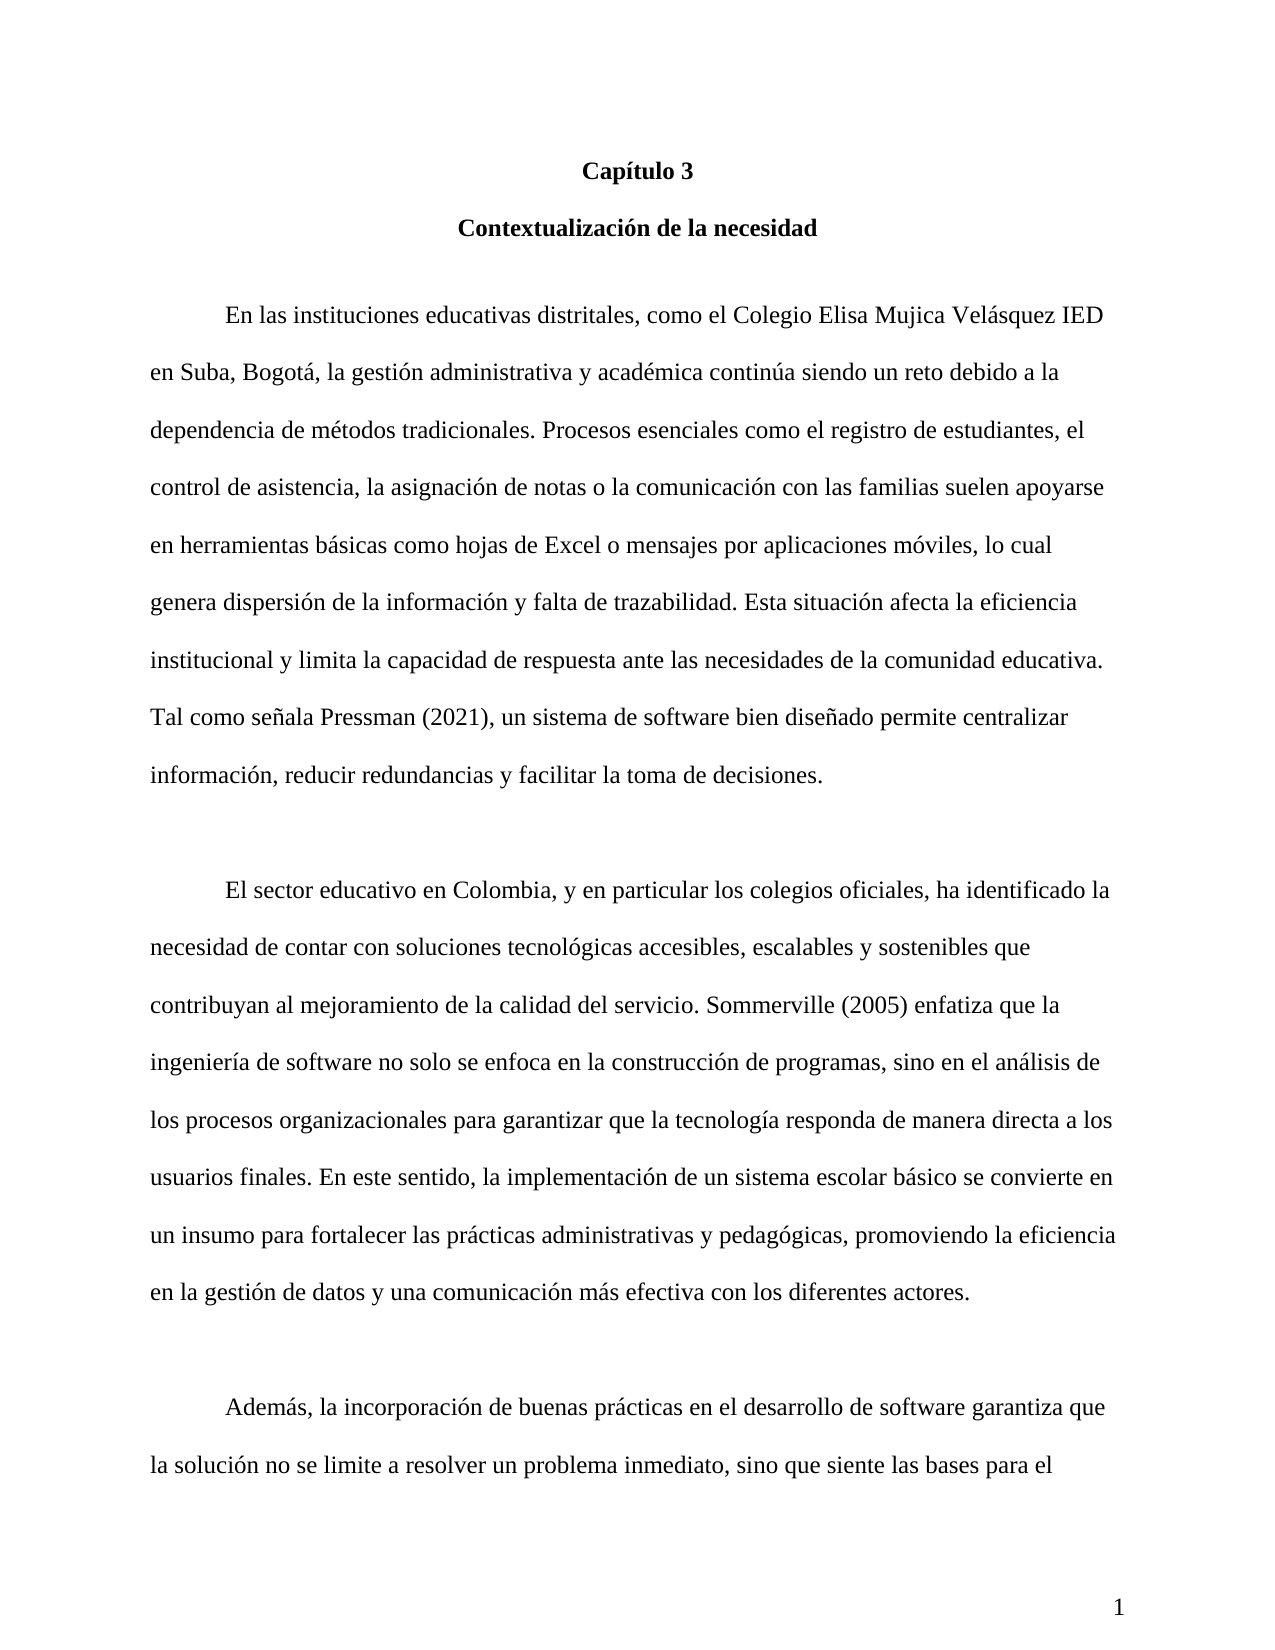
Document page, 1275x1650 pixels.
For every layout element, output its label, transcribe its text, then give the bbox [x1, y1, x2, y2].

text El sector educativo en Colombia, y en particular los colegios oficiales, ha identificado la necesidad de contar con soluciones tecnológicas accesibles, escalables y sostenibles que contribuyan al mejoramiento de la calidad del servicio. Sommerville (2005) enfatiza que la ingeniería de software no solo se enfoca en la construcción de programas, sino en el análisis de los procesos organizacionales para garantizar que la tecnología responda de manera directa a los usuarios finales. En este sentido, la implementación de un sistema escolar básico se convierte en un insumo para fortalecer las prácticas administrativas y pedagógicas, promoviendo la eficiencia en la gestión de datos y una comunicación más efectiva con los diferentes actores. [150, 875, 1125, 1306]
text En las instituciones educativas distritales, como el Colegio Elisa Mujica Velásquez IED en Suba, Bogotá, la gestión administrativa y académica continúa siendo un reto debido a la dependencia de métodos tradicionales. Procesos esenciales como el registro de estudiantes, el control de asistencia, la asignación de notas o la comunicación con las familias suelen apoyarse en herramientas básicas como hojas de Excel o mensajes por aplicaciones móviles, lo cual genera dispersión de la información y falta de trazabilidad. Esta situación afecta la eficiencia institucional y limita la capacidad de respuesta ante las necesidades de la comunidad educativa. Tal como señala Pressman (2021), un sistema de software bien diseñado permite centralizar información, reducir redundancias y facilitar la toma de decisiones. [150, 300, 1125, 788]
subtitle Capítulo 3 Contextualización de la necesidad [150, 156, 1125, 242]
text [150, 1392, 1125, 1478]
